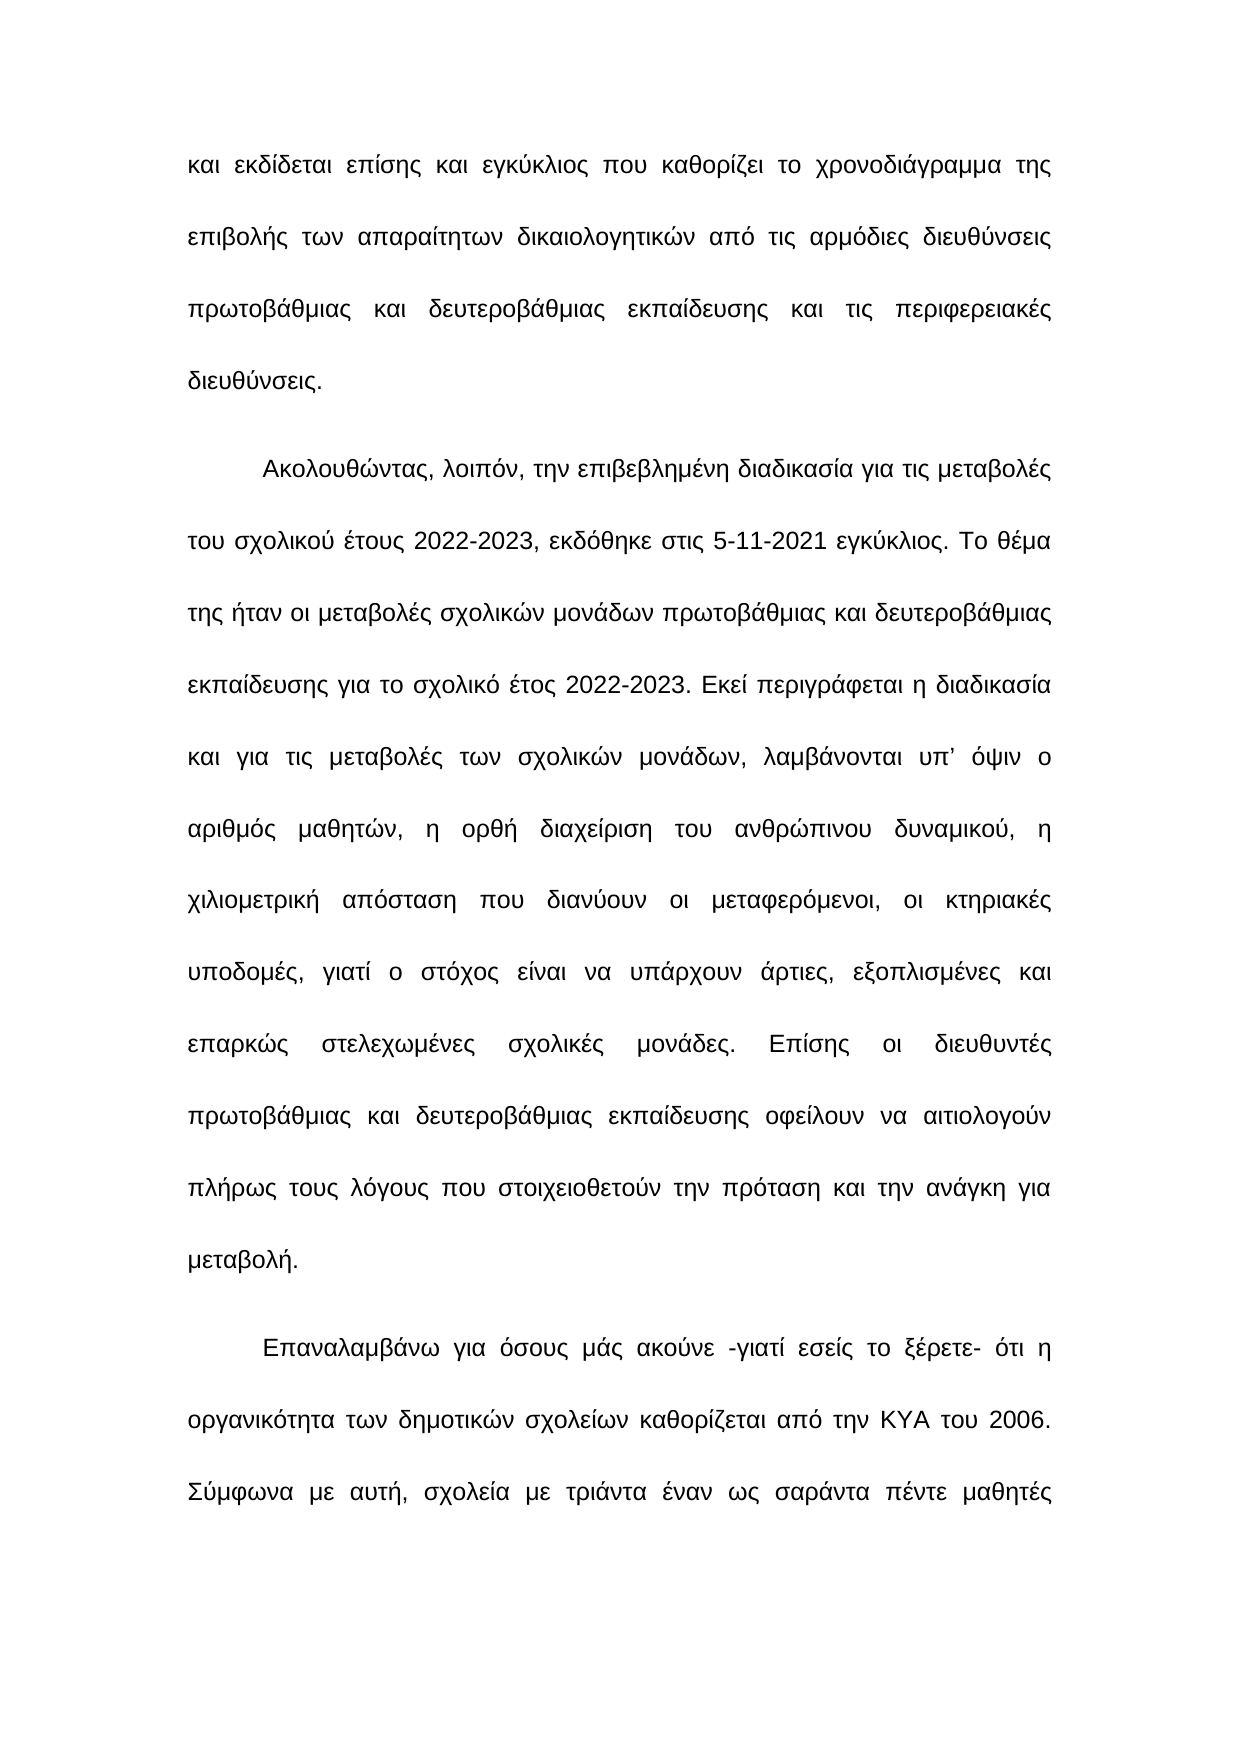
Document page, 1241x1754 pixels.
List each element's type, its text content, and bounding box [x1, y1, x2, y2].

text Ακολουθώντας, λοιπόν, την επιβεβλημένη διαδικασία για τις μεταβολές του σχολικού έτους 2022-2023, εκδόθηκε στις 5-11-2021 εγκύκλιος. Το θέμα της ήταν οι μεταβολές σχολικών μονάδων πρωτοβάθμιας και δευτεροβάθμιας εκπαίδευσης για το σχολικό έτος 2022-2023. Εκεί περιγράφεται η διαδικασία και για τις μεταβολές των σχολικών μονάδων, λαμβάνονται υπ’ όψιν ο αριθμός μαθητών, η ορθή διαχείριση του ανθρώπινου δυναμικού, η χιλιομετρική απόσταση που διανύουν οι μεταφερόμενοι, οι κτηριακές υποδομές, γιατί ο στόχος είναι να υπάρχουν άρτιες, εξοπλισμένες και επαρκώς στελεχωμένες σχολικές μονάδες. Επίσης οι διευθυντές πρωτοβάθμιας και δευτεροβάθμιας εκπαίδευσης οφείλουν να αιτιολογούν πλήρως τους λόγους που στοιχειοθετούν την πρόταση και την ανάγκη για μεταβολή. [187, 454, 1053, 1273]
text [187, 150, 1053, 394]
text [187, 1333, 1053, 1506]
